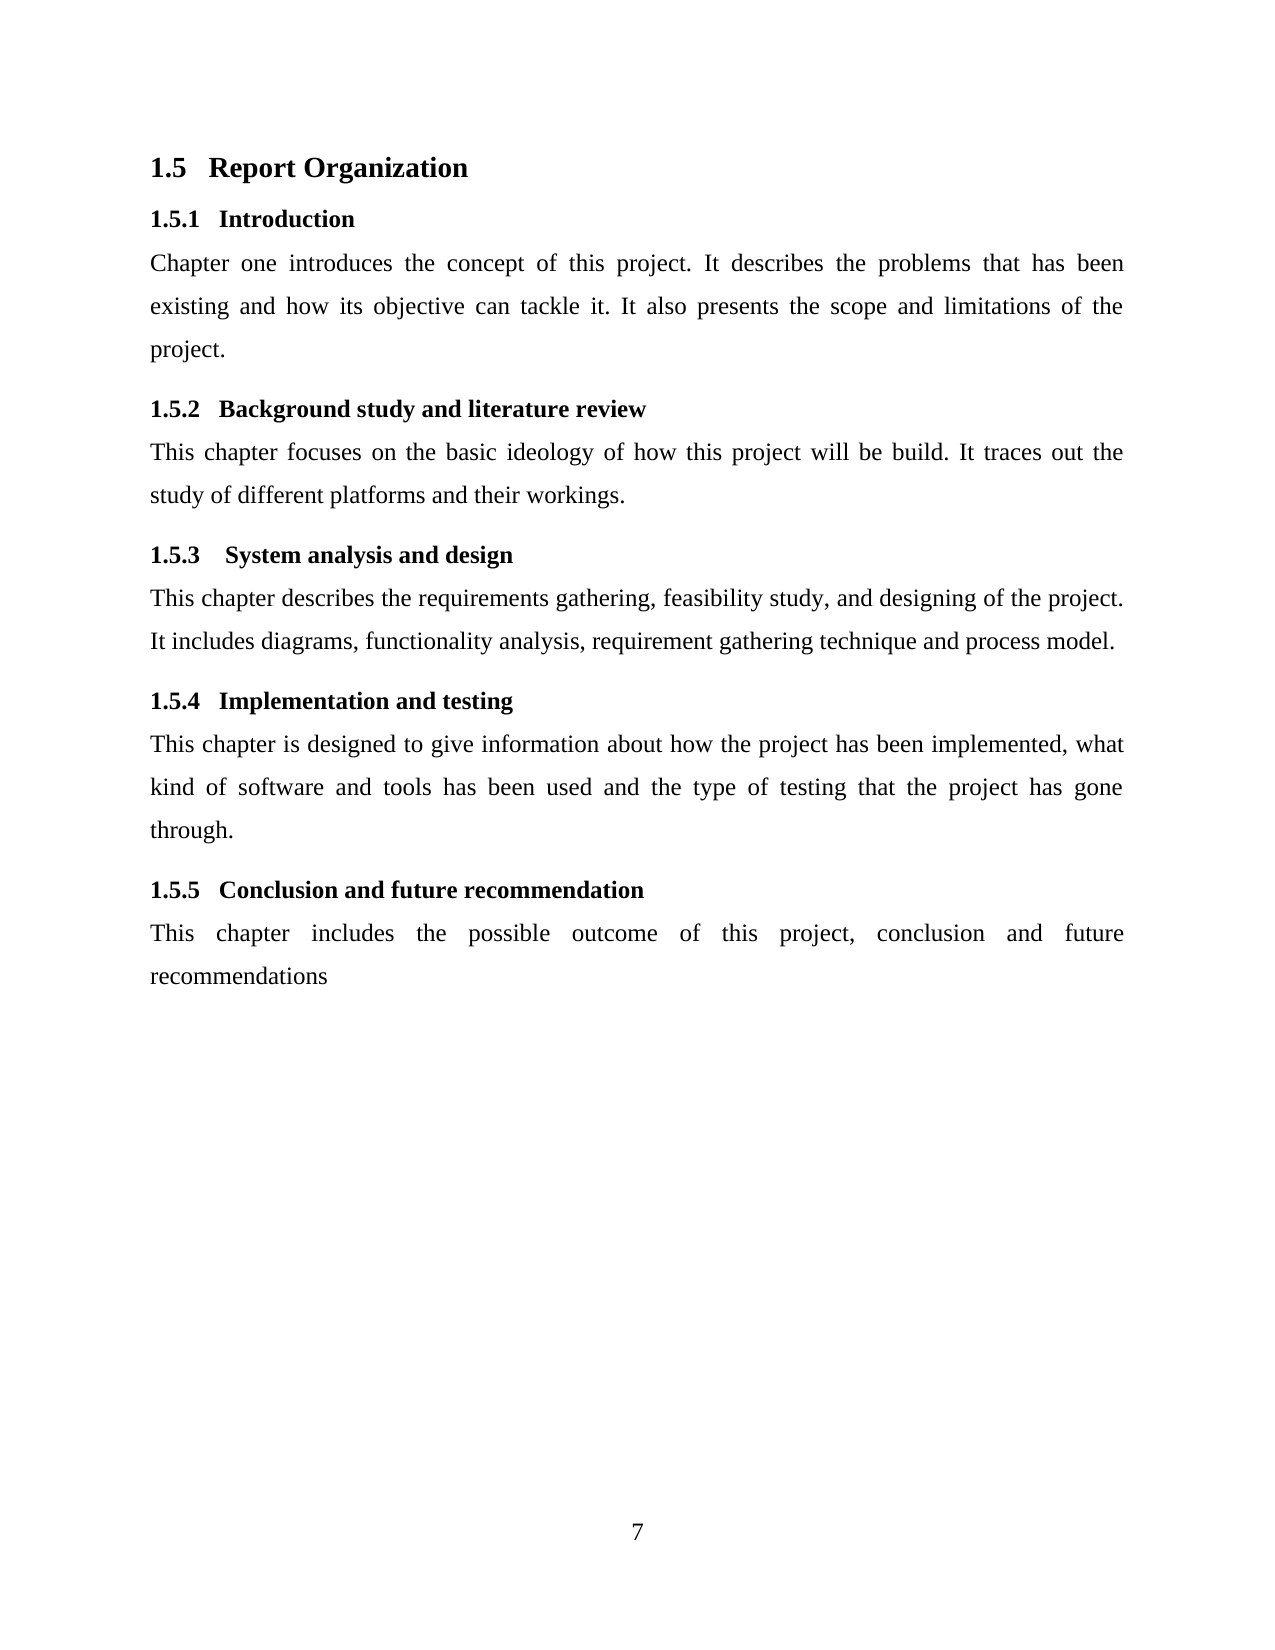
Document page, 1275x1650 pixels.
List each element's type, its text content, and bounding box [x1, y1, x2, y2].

text This chapter is designed to give information about how the project has been implemented, what kind of software and tools has been used and the type of testing that the project has gone through. [150, 729, 1125, 844]
text This chapter focuses on the basic ideology of how this project will be build. It traces out the study of different platforms and their workings. [150, 437, 1125, 509]
text This chapter describes the requirements gathering, feasibility study, and designing of the project. It includes diagrams, functionality analysis, requirement gathering technique and process model. [150, 583, 1125, 655]
text This chapter includes the possible outcome of this project, conclusion and future recommendations [150, 918, 1125, 990]
text Chapter one introduces the concept of this project. It describes the problems that has been existing and how its objective can tackle it. It also presents the scope and limitations of the project. [150, 248, 1125, 363]
subtitle Background study and literature review [150, 394, 1125, 422]
subtitle Introduction [150, 204, 1125, 233]
subtitle Conclusion and future recommendation [150, 875, 1125, 904]
subtitle System analysis and design [150, 540, 1125, 568]
subtitle Implementation and testing [150, 686, 1125, 714]
subtitle Report Organization [150, 150, 1125, 183]
